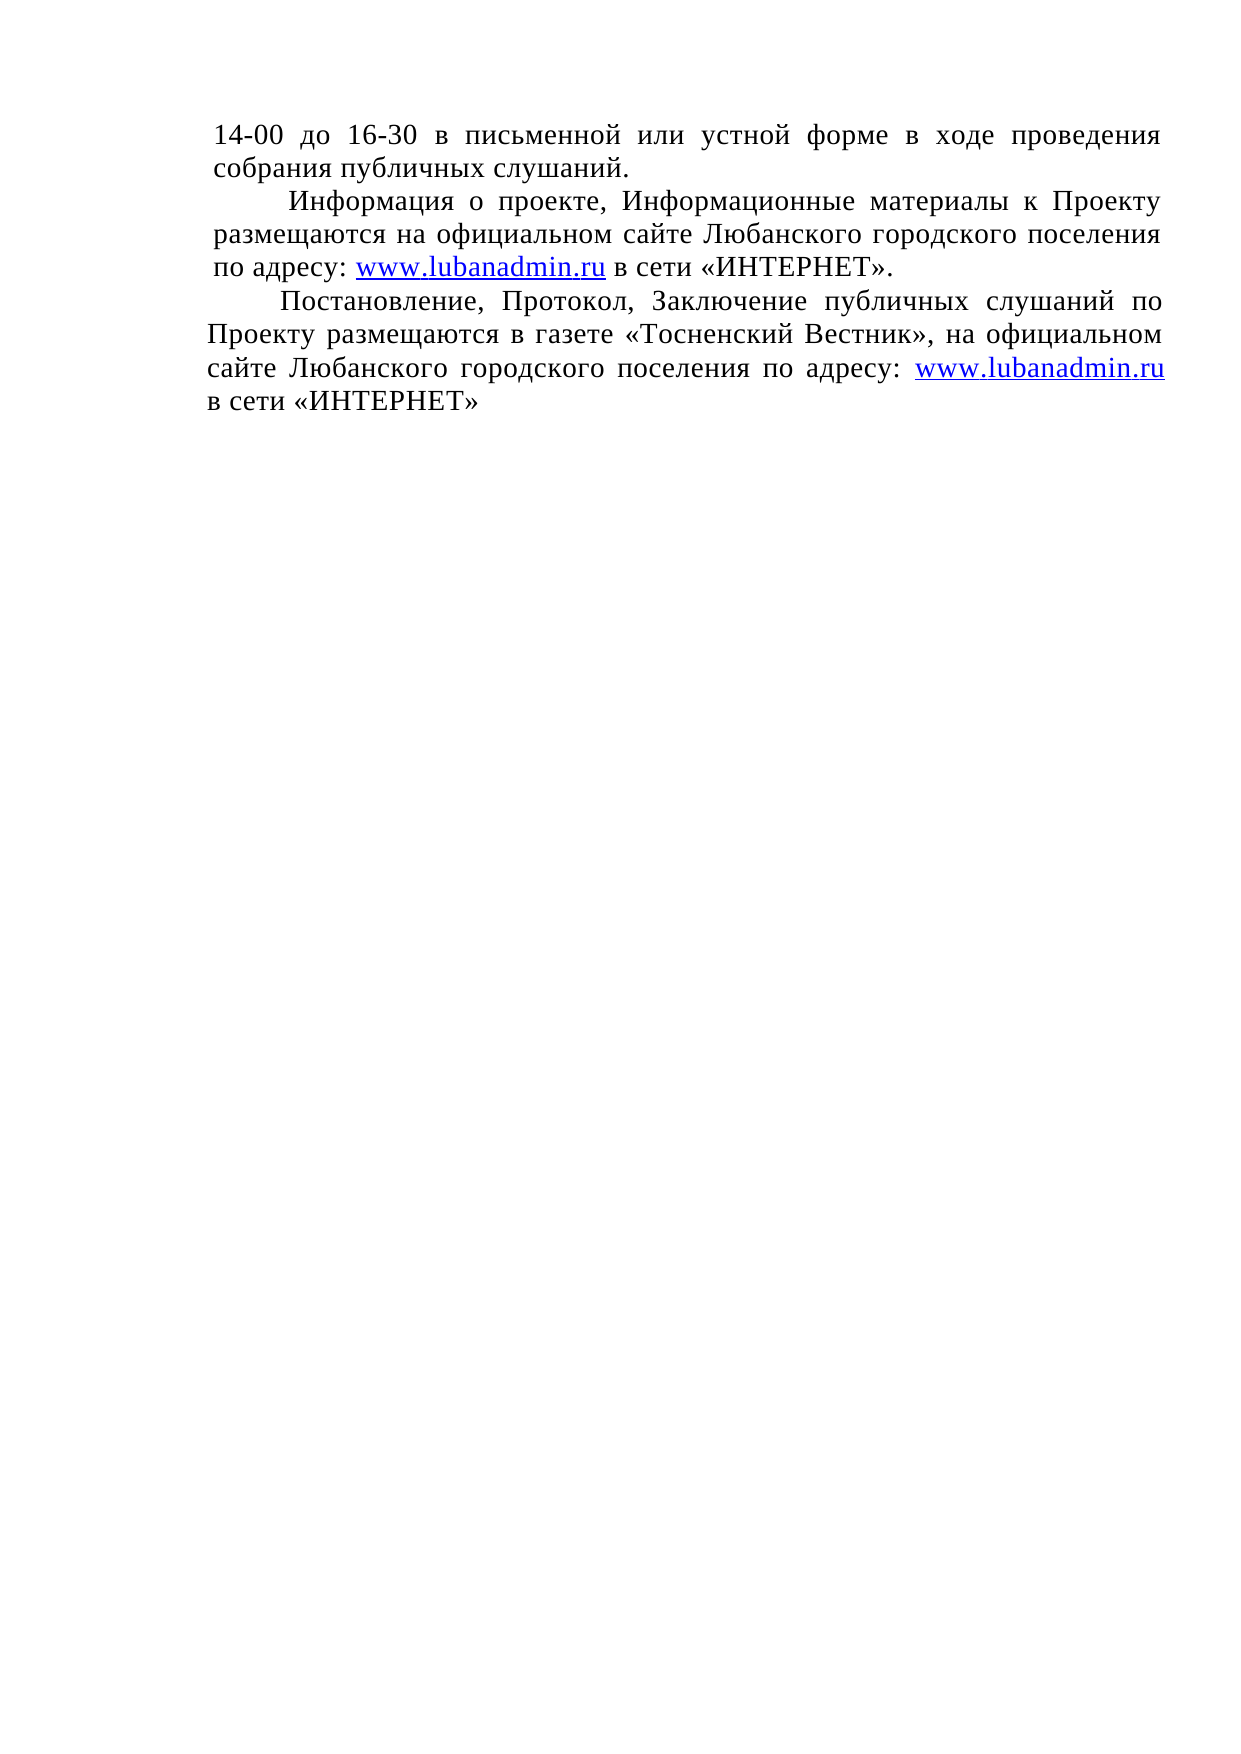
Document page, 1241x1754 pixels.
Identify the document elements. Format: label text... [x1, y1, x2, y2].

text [213, 118, 1162, 184]
text Информация о проекте, Информационные материалы к Проекту размещаются на официальном сайте Любанского городского поселения по адресу: www.lubanadmin.ru в сети «ИНТЕРНЕТ». [213, 184, 1162, 283]
text Постановление, Протокол, Заключение публичных слушаний по Проекту размещаются в газете «Тосненский Вестник», на официальном сайте Любанского городского поселения по адресу: www.lubanadmin.ru в сети «ИНТЕРНЕТ» [207, 283, 1164, 417]
